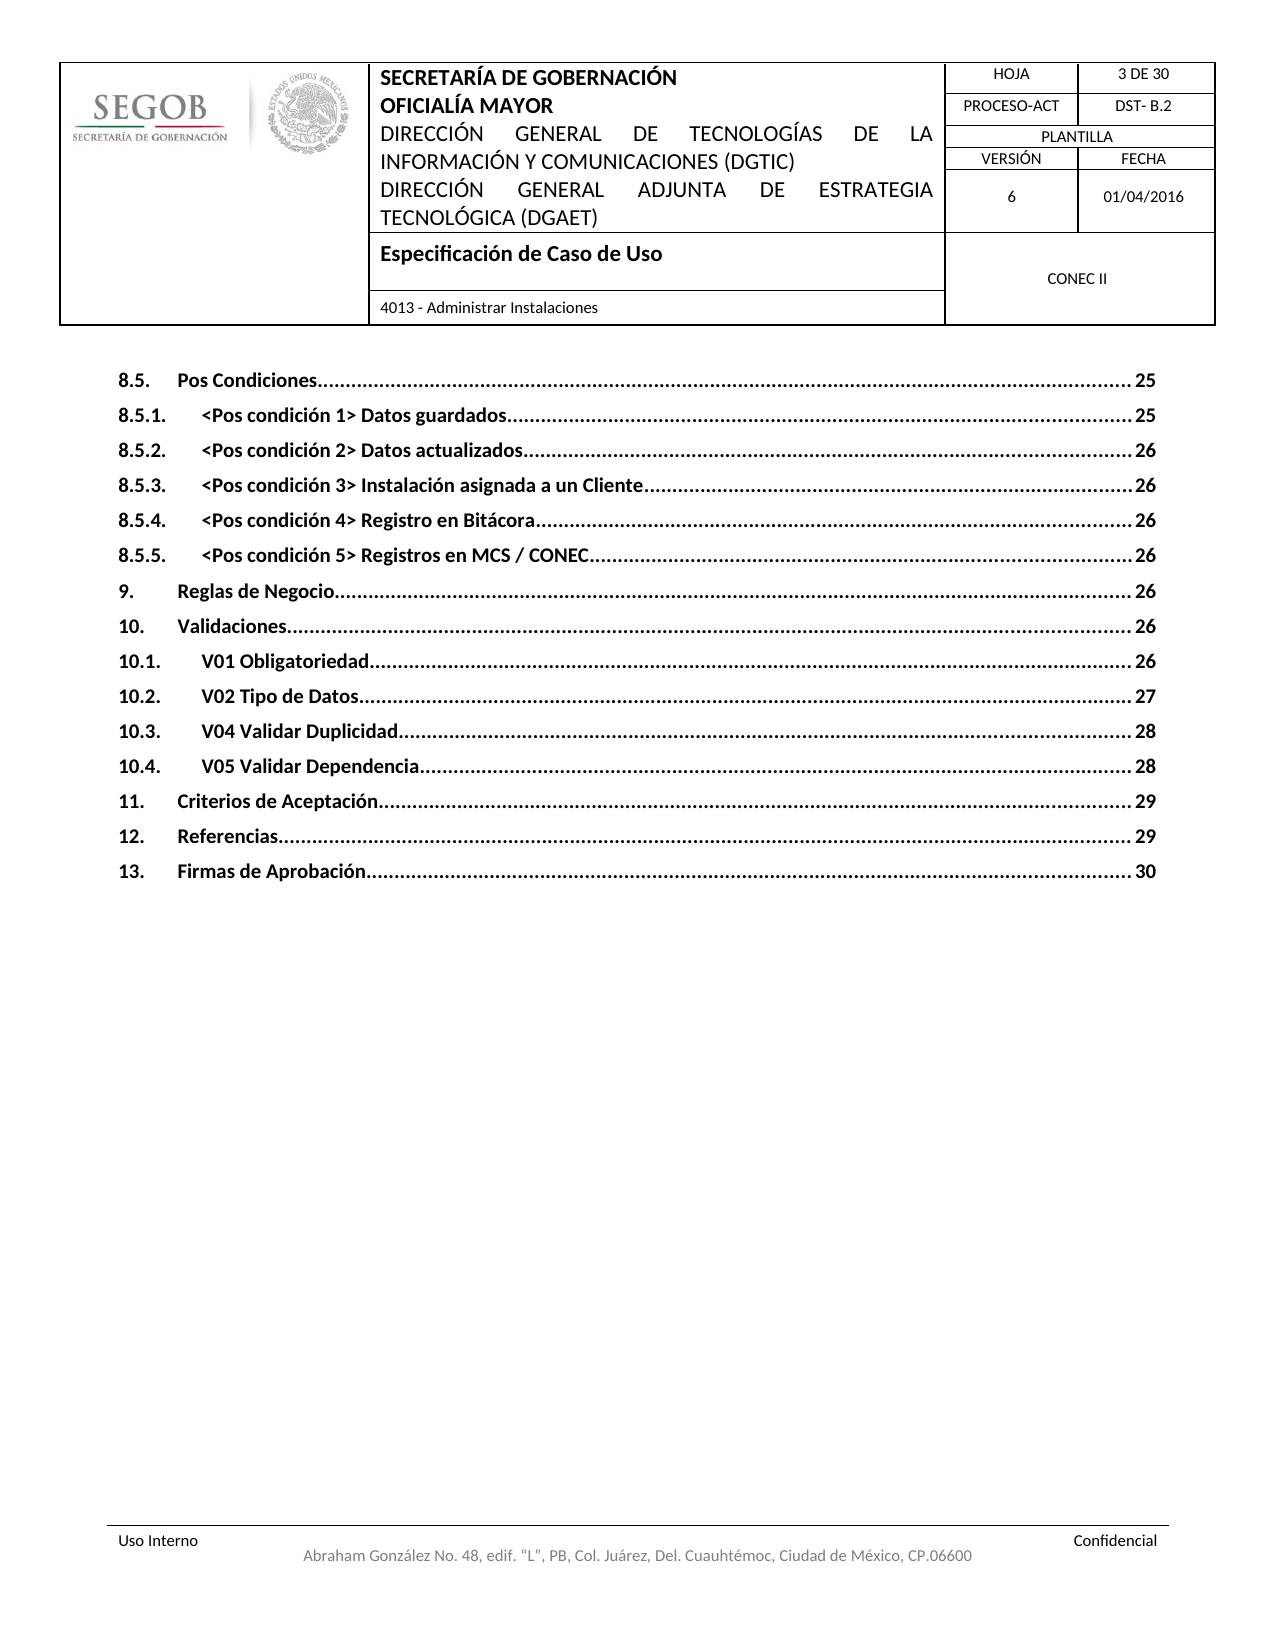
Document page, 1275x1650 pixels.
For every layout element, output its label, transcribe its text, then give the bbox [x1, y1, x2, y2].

text 10.4. V05 Validar Dependencia 28 [118, 753, 1157, 779]
text 13. Firmas de Aprobación 30 [118, 859, 1157, 884]
text 8.5.3. <Pos condición 3> Instalación asignada a un Cliente 26 [118, 472, 1157, 498]
text 10. Validaciones 26 [118, 613, 1157, 638]
text 11. Criterios de Aceptación 29 [118, 788, 1157, 814]
text 8.5.2. <Pos condición 2> Datos actualizados 26 [118, 437, 1157, 463]
text 8.5.1. <Pos condición 1> Datos guardados 25 [118, 402, 1157, 428]
text 12. Referencias 29 [118, 823, 1157, 849]
text 10.2. V02 Tipo de Datos 27 [118, 683, 1157, 708]
text 9. Reglas de Negocio 26 [118, 578, 1157, 603]
text 8.5.4. <Pos condición 4> Registro en Bitácora 26 [118, 508, 1157, 533]
text 10.1. V01 Obligatoriedad 26 [118, 648, 1157, 673]
picture [72, 71, 353, 175]
text 8.5. Pos Condiciones 25 [118, 367, 1157, 393]
text 8.5.5. <Pos condición 5> Registros en MCS / CONEC 26 [118, 543, 1157, 568]
text 10.3. V04 Validar Duplicidad 28 [118, 718, 1157, 744]
